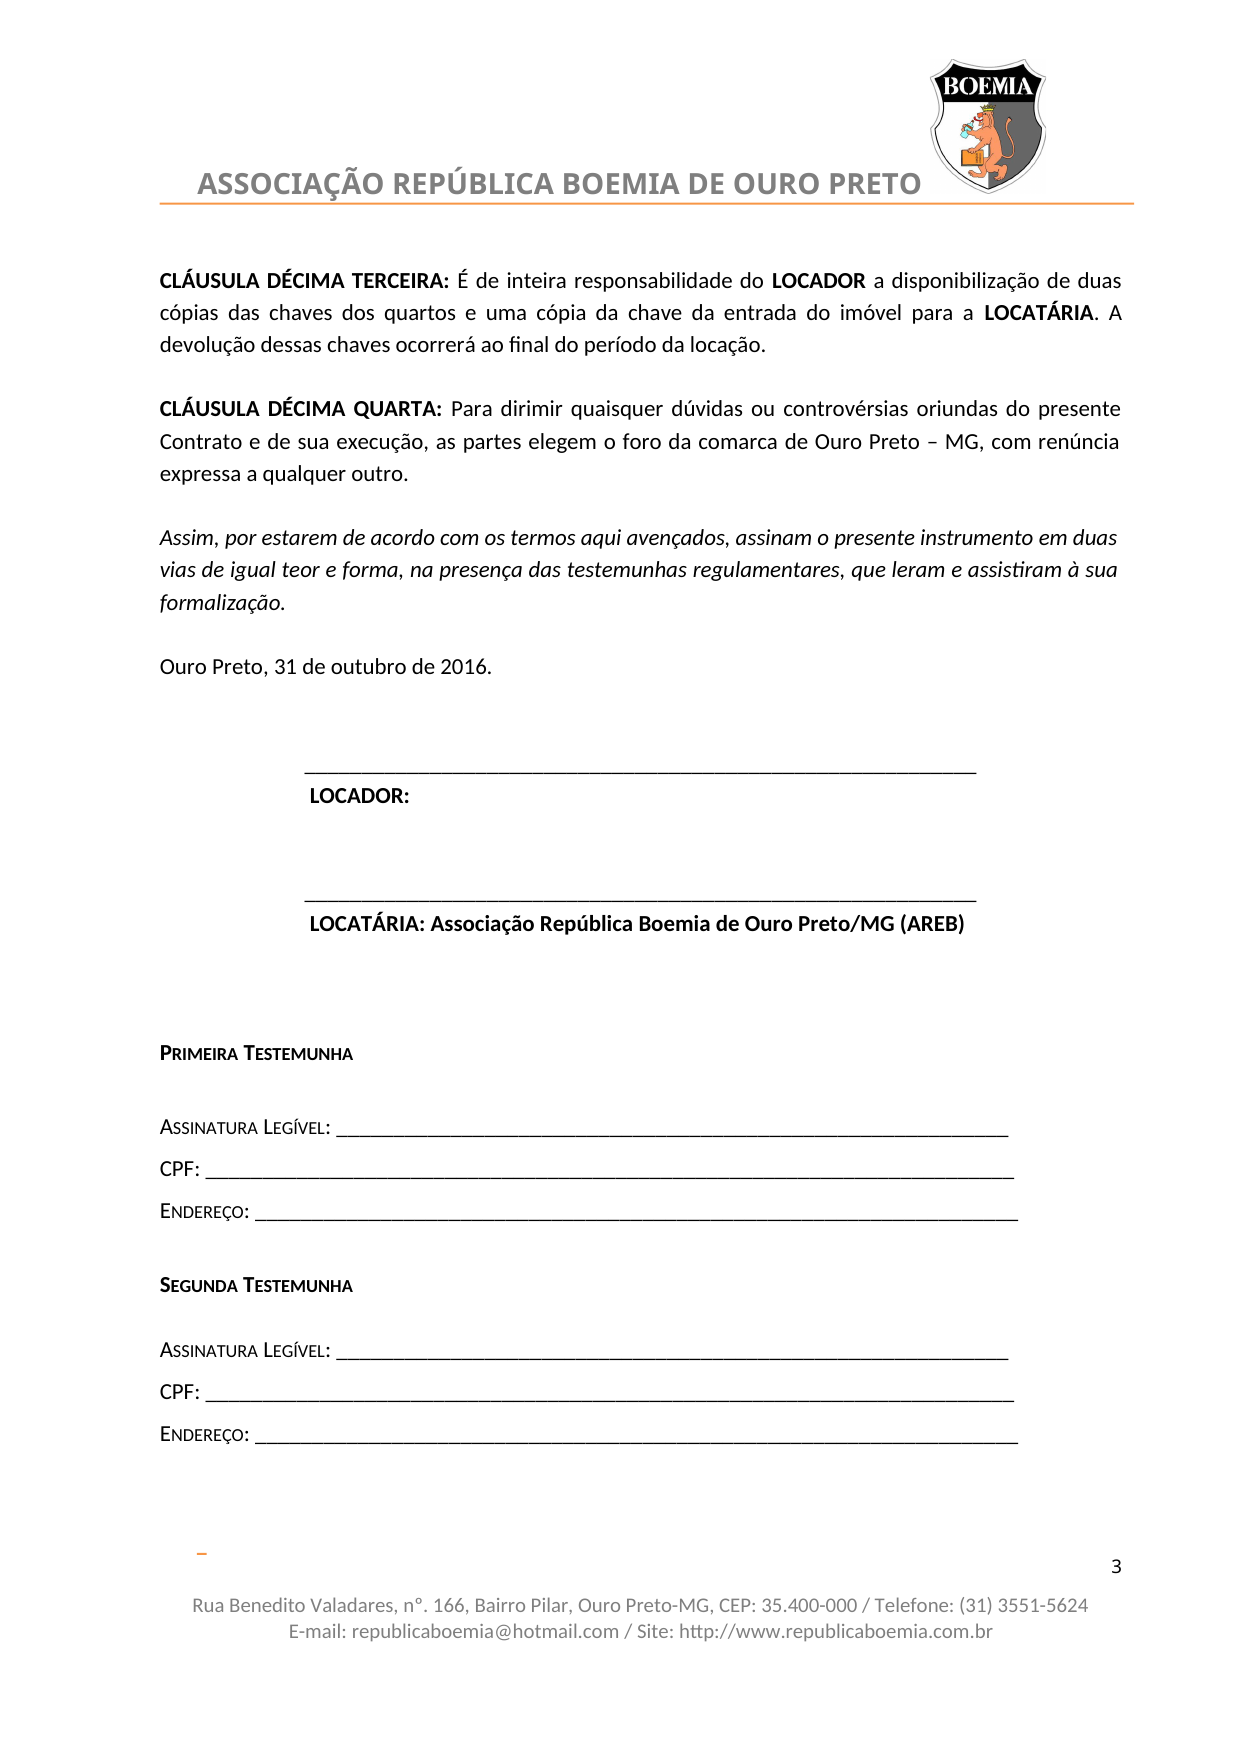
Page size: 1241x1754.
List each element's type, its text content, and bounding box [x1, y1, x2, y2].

text Primeira Testemunha [159, 1038, 1122, 1066]
text Assim, por estarem de acordo com os termos aqui avençados, assinam o presente instrumento em duas vias de igual teor e forma, na presença das testemunhas regulamentares, que leram e assistiram à sua formalização. [159, 523, 1122, 616]
text Assinatura Legível: ___________________________________________________________ [159, 1335, 1122, 1363]
text LOCATÁRIA: Associação República Boemia de Ouro Preto/MG (AREB) [234, 909, 1122, 938]
text Segunda Testemunha [159, 1271, 1122, 1299]
text CLÁUSULA DÉCIMA QUARTA: Para dirimir quaisquer dúvidas ou controvérsias oriundas do presente Contrato e de sua execução, as partes elegem o foro da comarca de Ouro Preto – MG, com renúncia expressa a qualquer outro. [159, 394, 1122, 487]
text CLÁUSULA DÉCIMA TERCEIRA: É de inteira responsabilidade do LOCADOR a disponibilização de duas cópias das chaves dos quartos e uma cópia da chave da entrada do imóvel para a LOCATÁRIA. A devolução dessas chaves ocorrerá ao final do período da locação. [159, 266, 1122, 358]
text LOCADOR: [234, 781, 1122, 809]
text Endereço: ___________________________________________________________________ [159, 1419, 1122, 1447]
picture [929, 59, 1047, 194]
text Assinatura Legível: ___________________________________________________________ [159, 1112, 1122, 1141]
text ___________________________________________________________ [159, 749, 1122, 777]
text ___________________________________________________________ [159, 877, 1122, 905]
text Ouro Preto, 31 de outubro de 2016. [159, 652, 1122, 680]
text Endereço: ___________________________________________________________________ [159, 1196, 1122, 1224]
text CPF: _______________________________________________________________________ [159, 1377, 1122, 1405]
text CPF: _______________________________________________________________________ [159, 1154, 1122, 1182]
